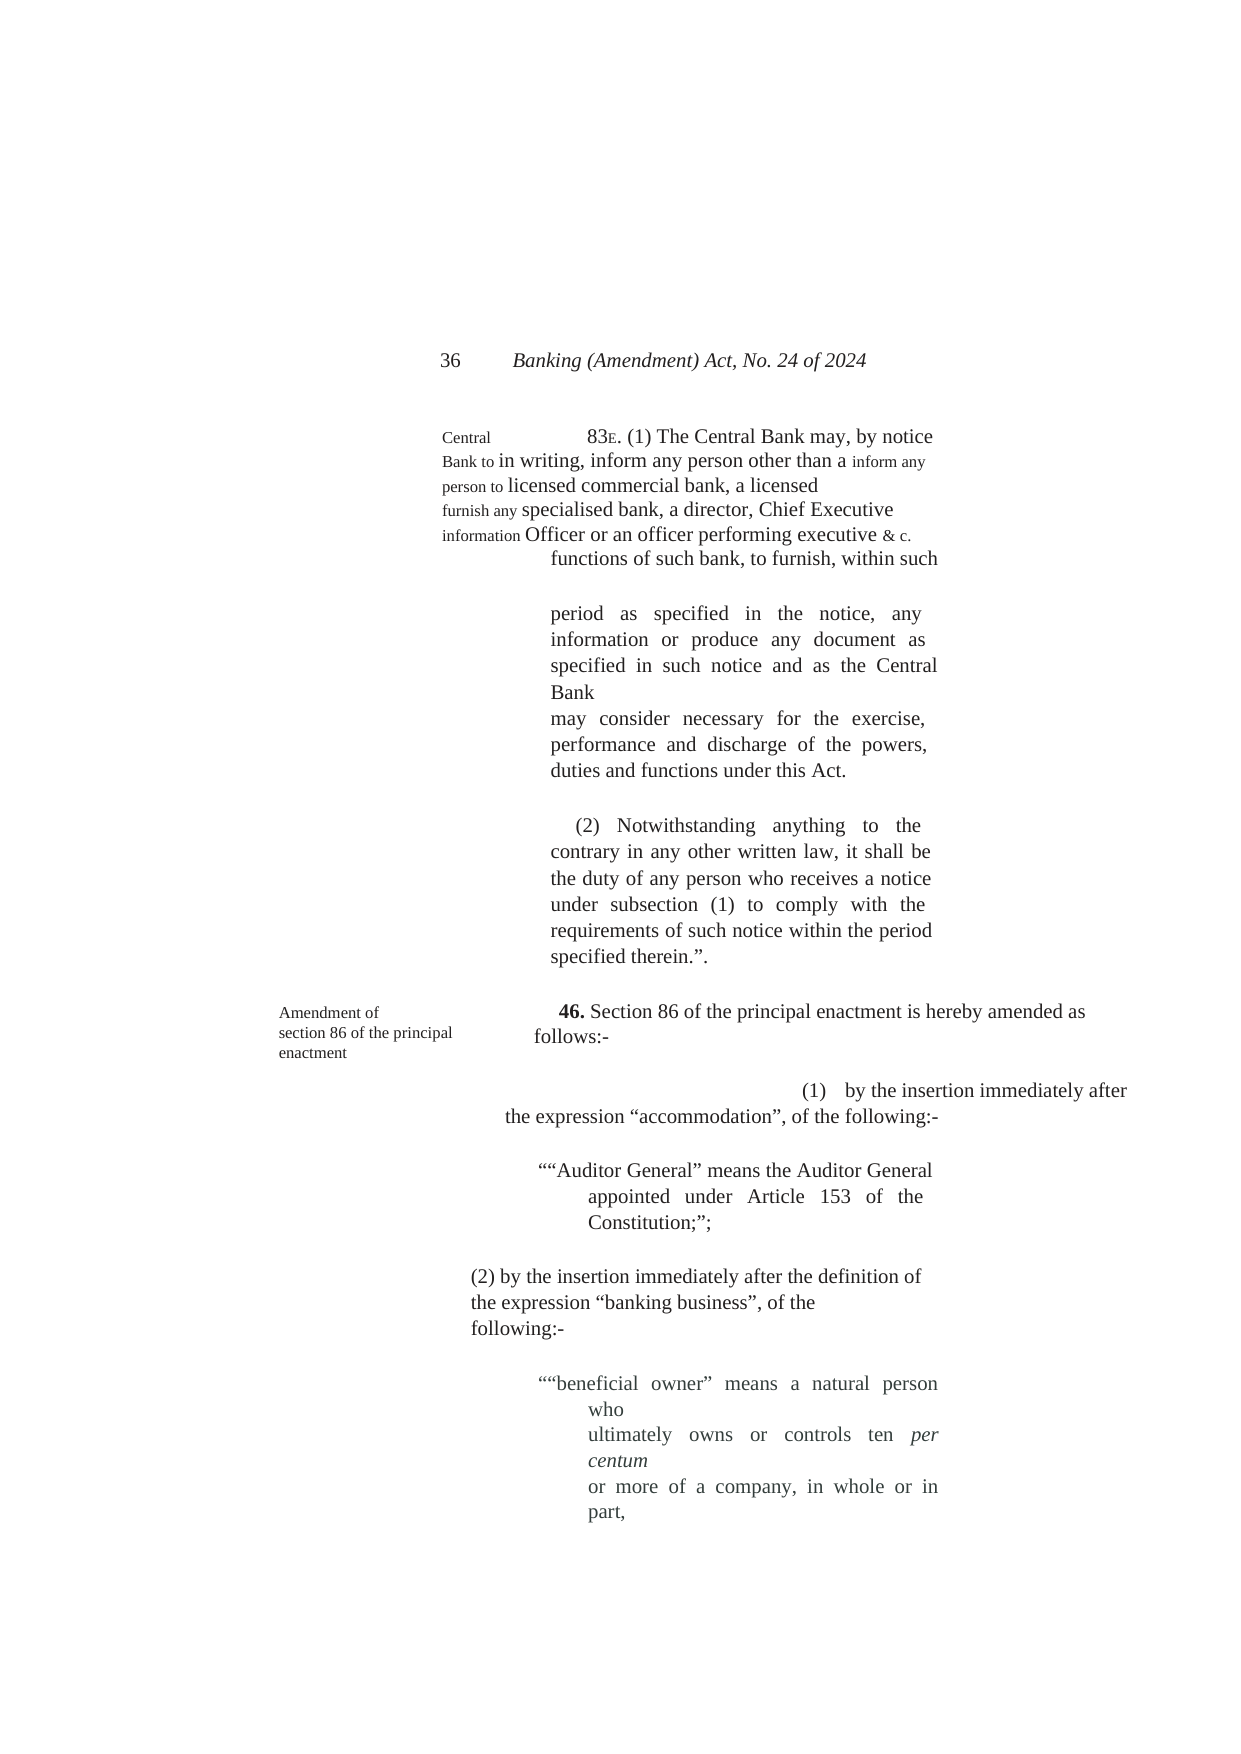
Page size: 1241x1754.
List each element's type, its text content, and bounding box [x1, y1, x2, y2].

text (2) by the insertion immediately after the definition of the expression “banking business”, of the following:- [471, 1264, 940, 1340]
text functions of such bank, to furnish, within such period as specified in the notice, any information or produce any document as specified in such notice and as the Central Bank may consider necessary for the exercise, performance and discharge of the powers, duties and functions under this Act. [550, 546, 938, 782]
table_header Amendment of section 86 of the principal enactment [208, 993, 521, 1104]
table_cell by the insertion immediately after the definition of [834, 1063, 1147, 1104]
text the expression “accommodation”, of the following:- [150, 1105, 938, 1129]
table_header 46. Section 86 of the principal enactment is hereby amended as follows:- [521, 993, 1147, 1063]
text Central 83E. (1) The Central Bank may, by notice Bank to in writing, inform any person other than a inform any person to licensed commercial bank, a licensed [442, 424, 940, 497]
text 36 Banking (Amendment) Act, No. 24 of 2024 [440, 348, 1090, 372]
table_cell (1) [521, 1063, 834, 1104]
text (2) Notwithstanding anything to the contrary in any other written law, it shall be the duty of any person who receives a notice under subsection (1) to comply with the requirements of such notice within the period specified therein.”. [550, 813, 938, 968]
text ““beneficial owner” means a natural person who ultimately owns or controls ten per centum or more of a company, in whole or in part, [538, 1371, 938, 1523]
text furnish any specialised bank, a director, Chief Executive information Officer or an officer performing executive & c. [442, 497, 940, 546]
text ““Auditor General” means the Auditor General appointed under Article 153 of the Constitution;”; [538, 1158, 938, 1234]
